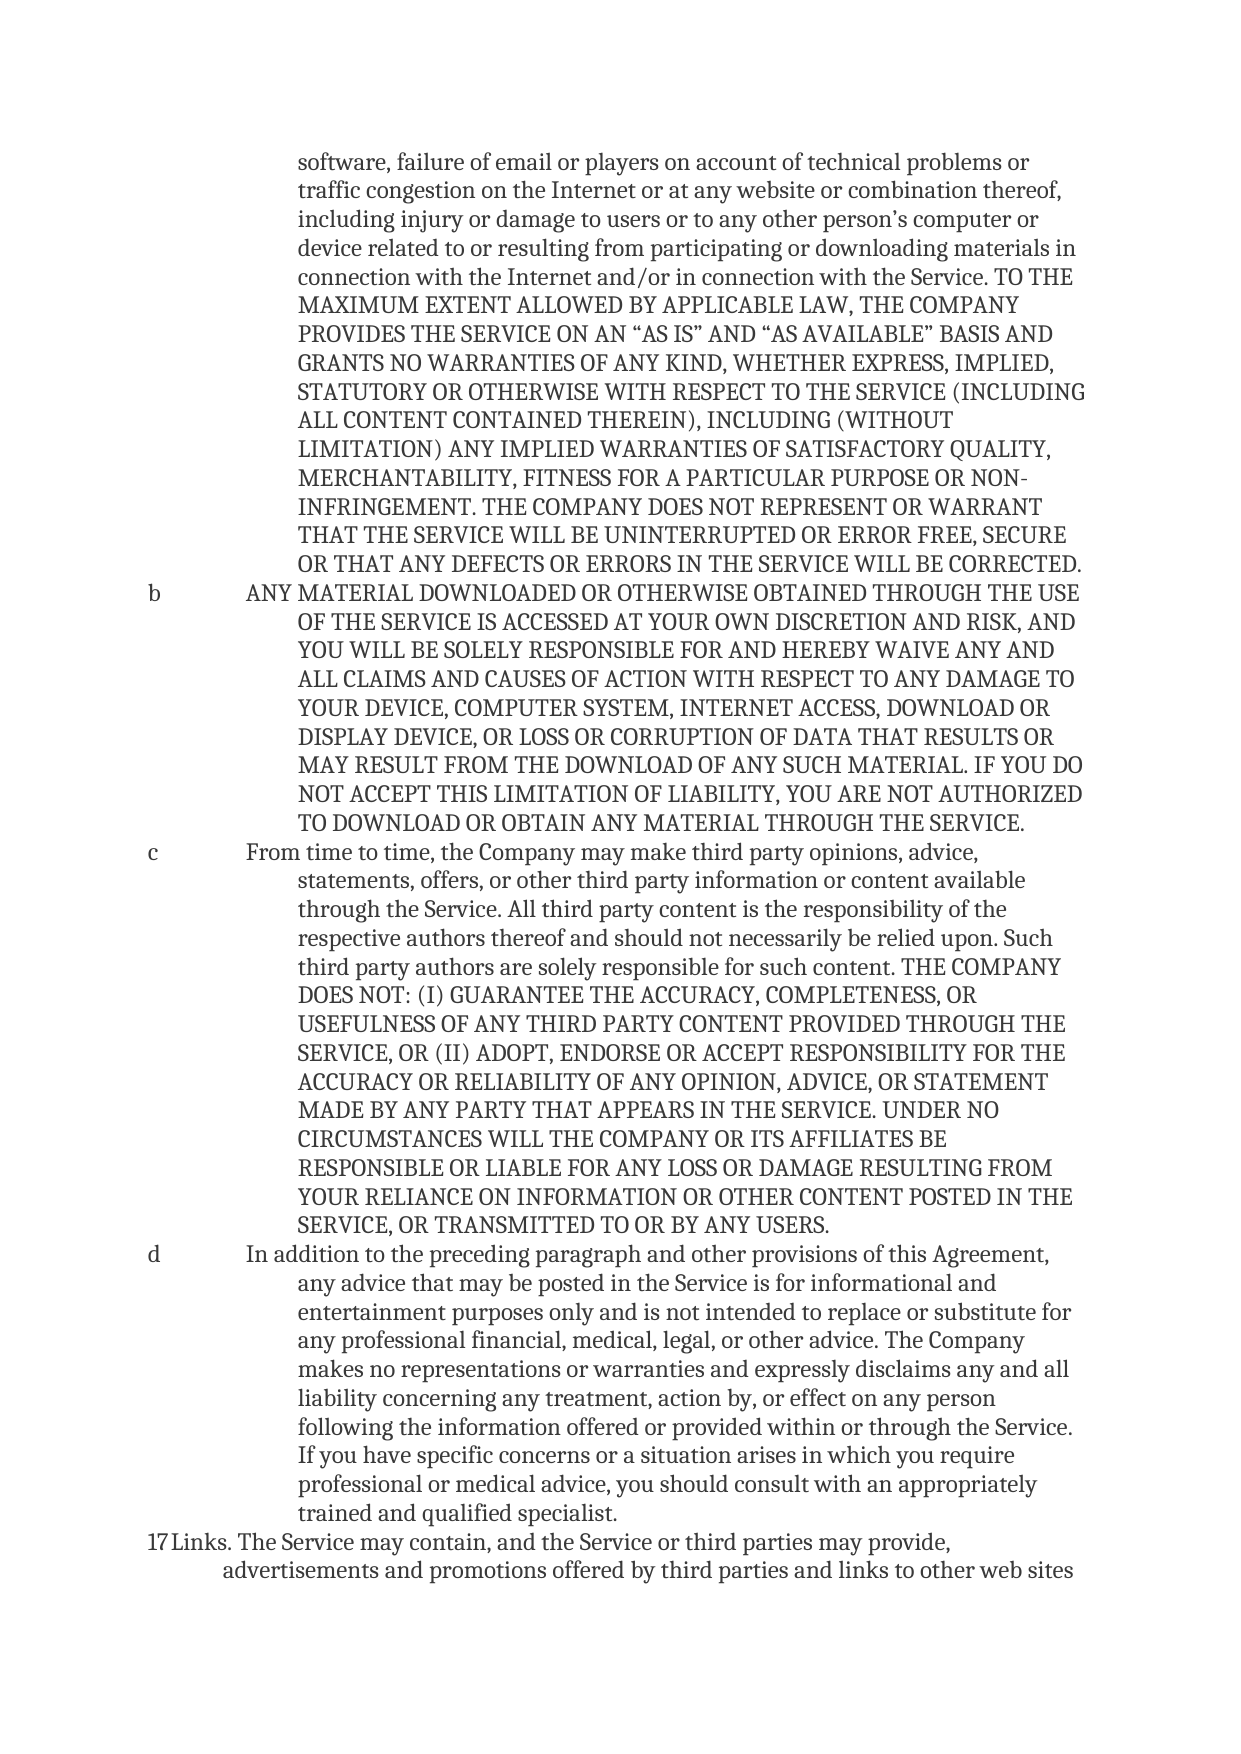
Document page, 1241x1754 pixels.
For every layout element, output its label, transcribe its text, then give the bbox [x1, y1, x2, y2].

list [148, 1528, 1093, 1585]
list ANY MATERIAL DOWNLOADED OR OTHERWISE OBTAINED THROUGH THE USE OF THE SERVICE IS ACCESSED AT YOUR OWN DISCRETION AND RISK, AND YOU WILL BE SOLELY RESPONSIBLE FOR AND HEREBY WAIVE ANY AND ALL CLAIMS AND CAUSES OF ACTION WITH RESPECT TO ANY DAMAGE TO YOUR DEVICE, COMPUTER SYSTEM, INTERNET ACCESS, DOWNLOAD OR DISPLAY DEVICE, OR LOSS OR CORRUPTION OF DATA THAT RESULTS OR MAY RESULT FROM THE DOWNLOAD OF ANY SUCH MATERIAL. IF YOU DO NOT ACCEPT THIS LIMITATION OF LIABILITY, YOU ARE NOT AUTHORIZED TO DOWNLOAD OR OBTAIN ANY MATERIAL THROUGH THE SERVICE. [148, 579, 1093, 838]
list From time to time, the Company may make third party opinions, advice, statements, offers, or other third party information or content available through the Service. All third party content is the responsibility of the respective authors thereof and should not necessarily be relied upon. Such third party authors are solely responsible for such content. THE COMPANY DOES NOT: (I) GUARANTEE THE ACCURACY, COMPLETENESS, OR USEFULNESS OF ANY THIRD PARTY CONTENT PROVIDED THROUGH THE SERVICE, OR (II) ADOPT, ENDORSE OR ACCEPT RESPONSIBILITY FOR THE ACCURACY OR RELIABILITY OF ANY OPINION, ADVICE, OR STATEMENT MADE BY ANY PARTY THAT APPEARS IN THE SERVICE. UNDER NO CIRCUMSTANCES WILL THE COMPANY OR ITS AFFILIATES BE RESPONSIBLE OR LIABLE FOR ANY LOSS OR DAMAGE RESULTING FROM YOUR RELIANCE ON INFORMATION OR OTHER CONTENT POSTED IN THE SERVICE, OR TRANSMITTED TO OR BY ANY USERS. [148, 838, 1093, 1240]
list In addition to the preceding paragraph and other provisions of this Agreement, any advice that may be posted in the Service is for informational and entertainment purposes only and is not intended to replace or substitute for any professional financial, medical, legal, or other advice. The Company makes no representations or warranties and expressly disclaims any and all liability concerning any treatment, action by, or effect on any person following the information offered or provided within or through the Service. If you have specific concerns or a situation arises in which you require professional or medical advice, you should consult with an appropriately trained and qualified specialist. [148, 1240, 1093, 1528]
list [148, 148, 1093, 579]
